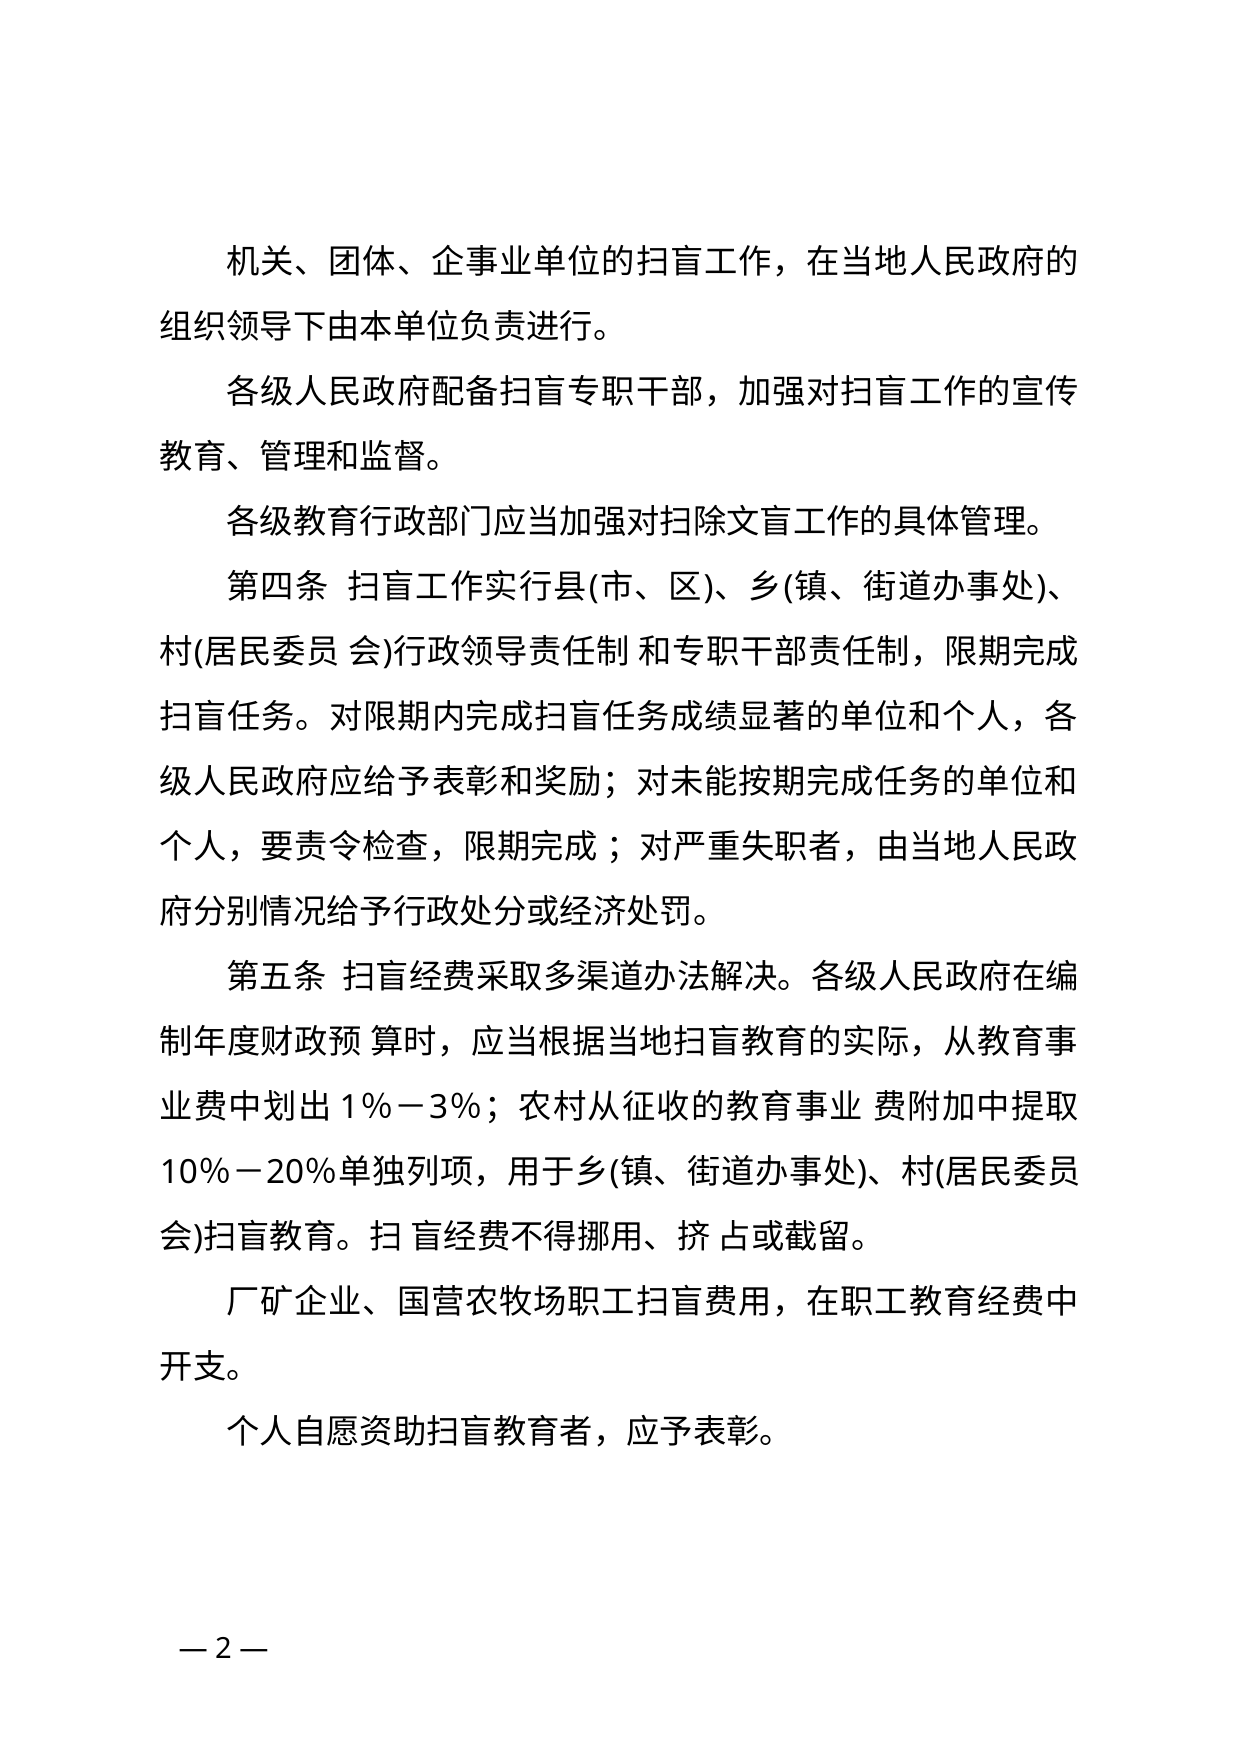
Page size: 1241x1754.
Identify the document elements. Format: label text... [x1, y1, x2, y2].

text 第五条 扫盲经费采取多渠道办法解决。各级人民政府在编制年度财政预 算时，应当根据当地扫盲教育的实际，从教育事业费中划出1％－3％；农村从征收的教育事业 费附加中提取10％－20％单独列项，用于乡(镇、街道办事处)、村(居民委员会)扫盲教育。扫 盲经费不得挪用、挤 占或截留。 [159, 942, 1081, 1267]
text 厂矿企业、国营农牧场职工扫盲费用，在职工教育经费中开支。 [159, 1267, 1081, 1397]
text 第四条 扫盲工作实行县(市、区)、乡(镇、街道办事处)、村(居民委员 会)行政领导责任制 和专职干部责任制，限期完成扫盲任务。对限期内完成扫盲任务成绩显著的单位和个人，各 级人民政府应给予表彰和奖励；对未能按期完成任务的单位和个人，要责令检查，限期完成 ；对严重失职者，由当地人民政府分别情况给予行政处分或经济处罚。 [159, 552, 1081, 942]
text 机关、团体、企事业单位的扫盲工作，在当地人民政府的组织领导下由本单位负责进行。 [159, 227, 1081, 357]
text 个人自愿资助扫盲教育者，应予表彰。 [159, 1397, 1081, 1462]
text 各级人民政府配备扫盲专职干部，加强对扫盲工作的宣传教育、管理和监督。 [159, 357, 1081, 487]
text 各级教育行政部门应当加强对扫除文盲工作的具体管理。 [159, 487, 1081, 552]
